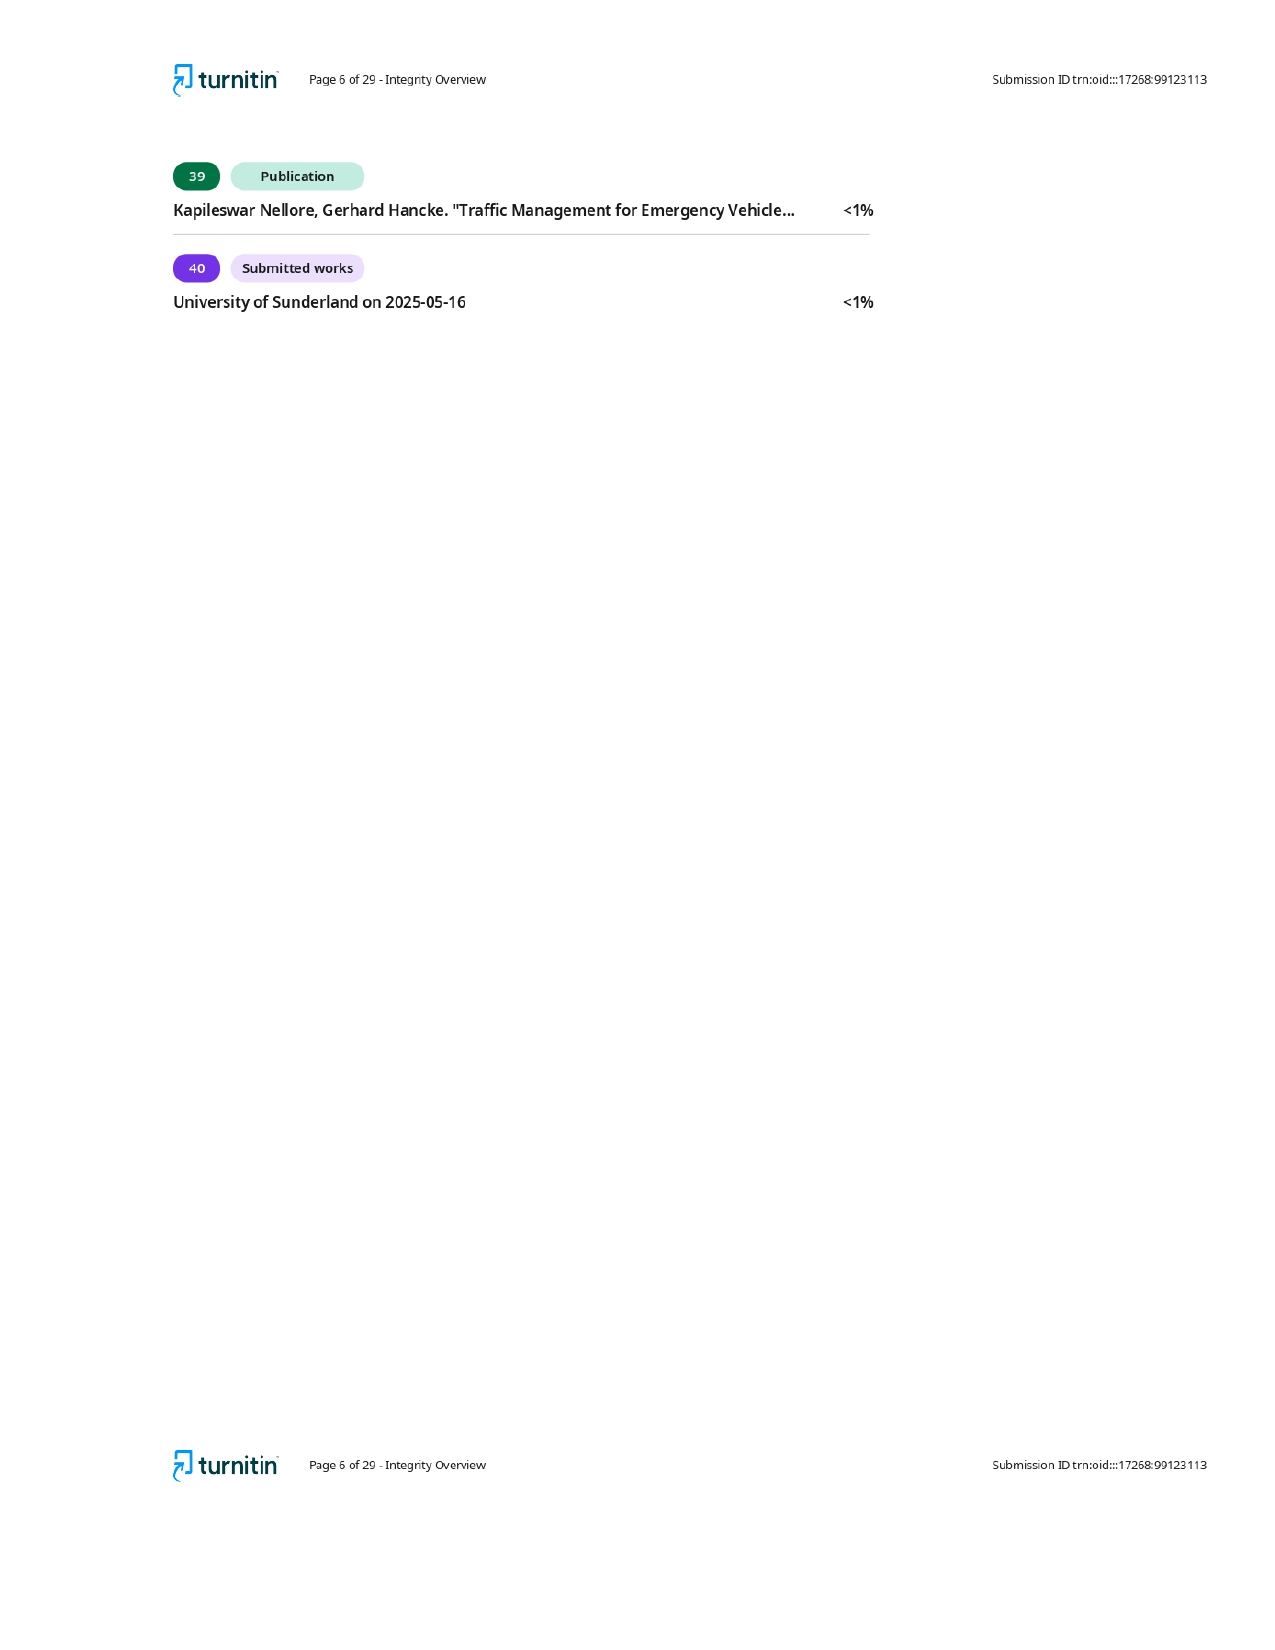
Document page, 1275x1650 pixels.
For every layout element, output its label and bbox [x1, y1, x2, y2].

picture [104, 18, 1275, 1534]
